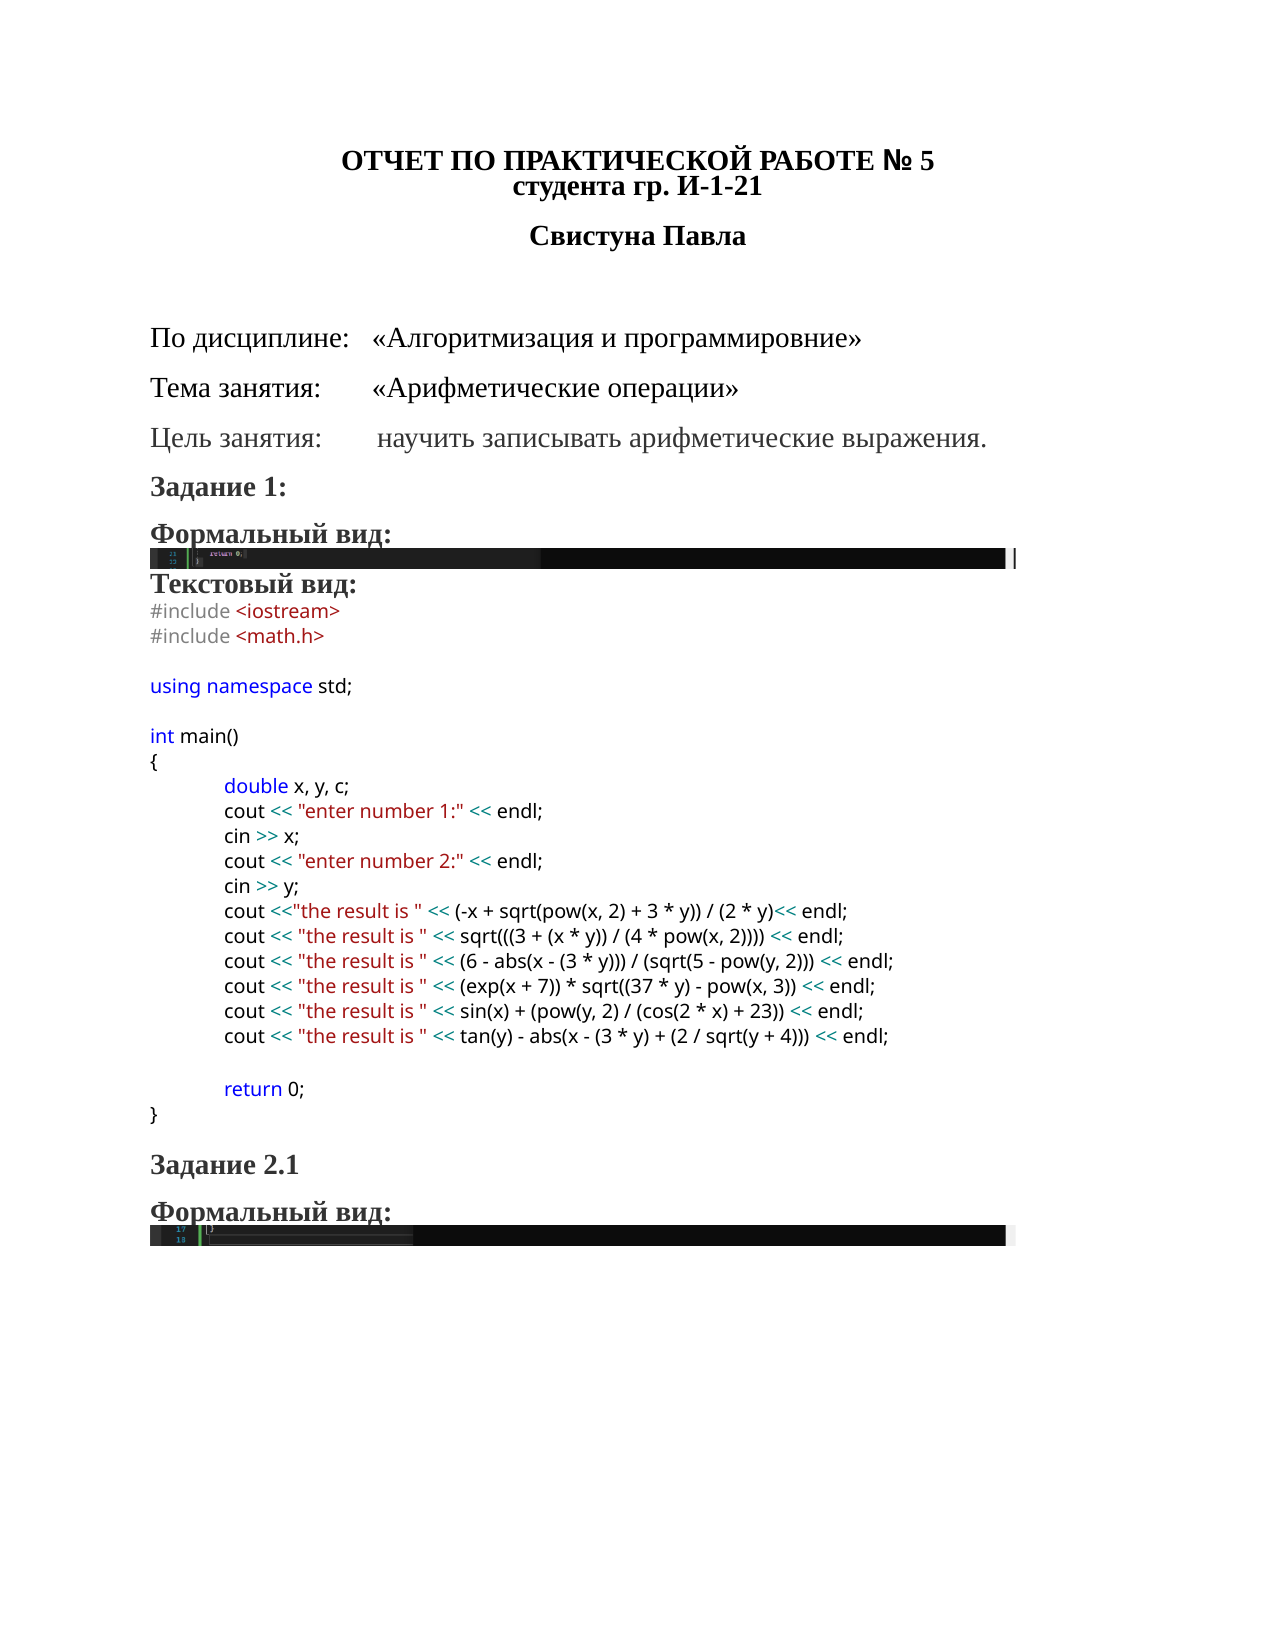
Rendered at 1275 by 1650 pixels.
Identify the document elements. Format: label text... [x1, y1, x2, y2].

text cout << "the result is " << (exp(x + 7)) * sqrt((37 * y) - pow(x, 3)) << endl; [150, 973, 1125, 998]
text студента гр. И-1-21 [150, 175, 1125, 200]
text return 0; [150, 1076, 1125, 1101]
text ОТЧЕТ ПО ПРАКТИЧЕСКОЙ РАБОТЕ № 5 [150, 150, 1125, 175]
text Тема занятия: «Арифметические операции» [150, 374, 1125, 403]
text По дисциплине: «Алгоритмизация и программировние» [150, 325, 1125, 354]
text } [150, 1101, 1125, 1126]
text Задание 2.1 [150, 1151, 1125, 1180]
text Формальный вид: [150, 1201, 1125, 1226]
text cout << "the result is " << sin(x) + (pow(y, 2) / (cos(2 * x) + 23)) << endl; [150, 998, 1125, 1023]
text { [150, 748, 1125, 773]
text Текстовый вид: [150, 573, 1125, 598]
text using namespace std; [150, 673, 1125, 698]
text cout << "the result is " << tan(y) - abs(x - (3 * y) + (2 / sqrt(y + 4))) << endl; [150, 1023, 1125, 1048]
text cout << "enter number 2:" << endl; [150, 848, 1125, 873]
text Формальный вид: [150, 523, 1125, 548]
text cout <<"the result is " << (-x + sqrt(pow(x, 2) + 3 * y)) / (2 * y)<< endl; [150, 898, 1125, 923]
text Цель занятия: научить записывать арифметические выражения. [150, 424, 1125, 453]
text Свистуна Павла [150, 225, 1125, 250]
text int main() [150, 723, 1125, 748]
text cin >> x; [150, 823, 1125, 848]
text cout << "the result is " << (6 - abs(x - (3 * y))) / (sqrt(5 - pow(y, 2))) << endl; [150, 948, 1125, 973]
text cout << "the result is " << sqrt(((3 + (x * y)) / (4 * pow(x, 2)))) << endl; [150, 923, 1125, 948]
text #include <iostream> [150, 598, 1125, 623]
text #include <math.h> [150, 623, 1125, 648]
text Задание 1: [150, 474, 1125, 502]
text cin >> y; [150, 873, 1125, 898]
text double x, y, c; [150, 773, 1125, 798]
text cout << "enter number 1:" << endl; [150, 798, 1125, 823]
